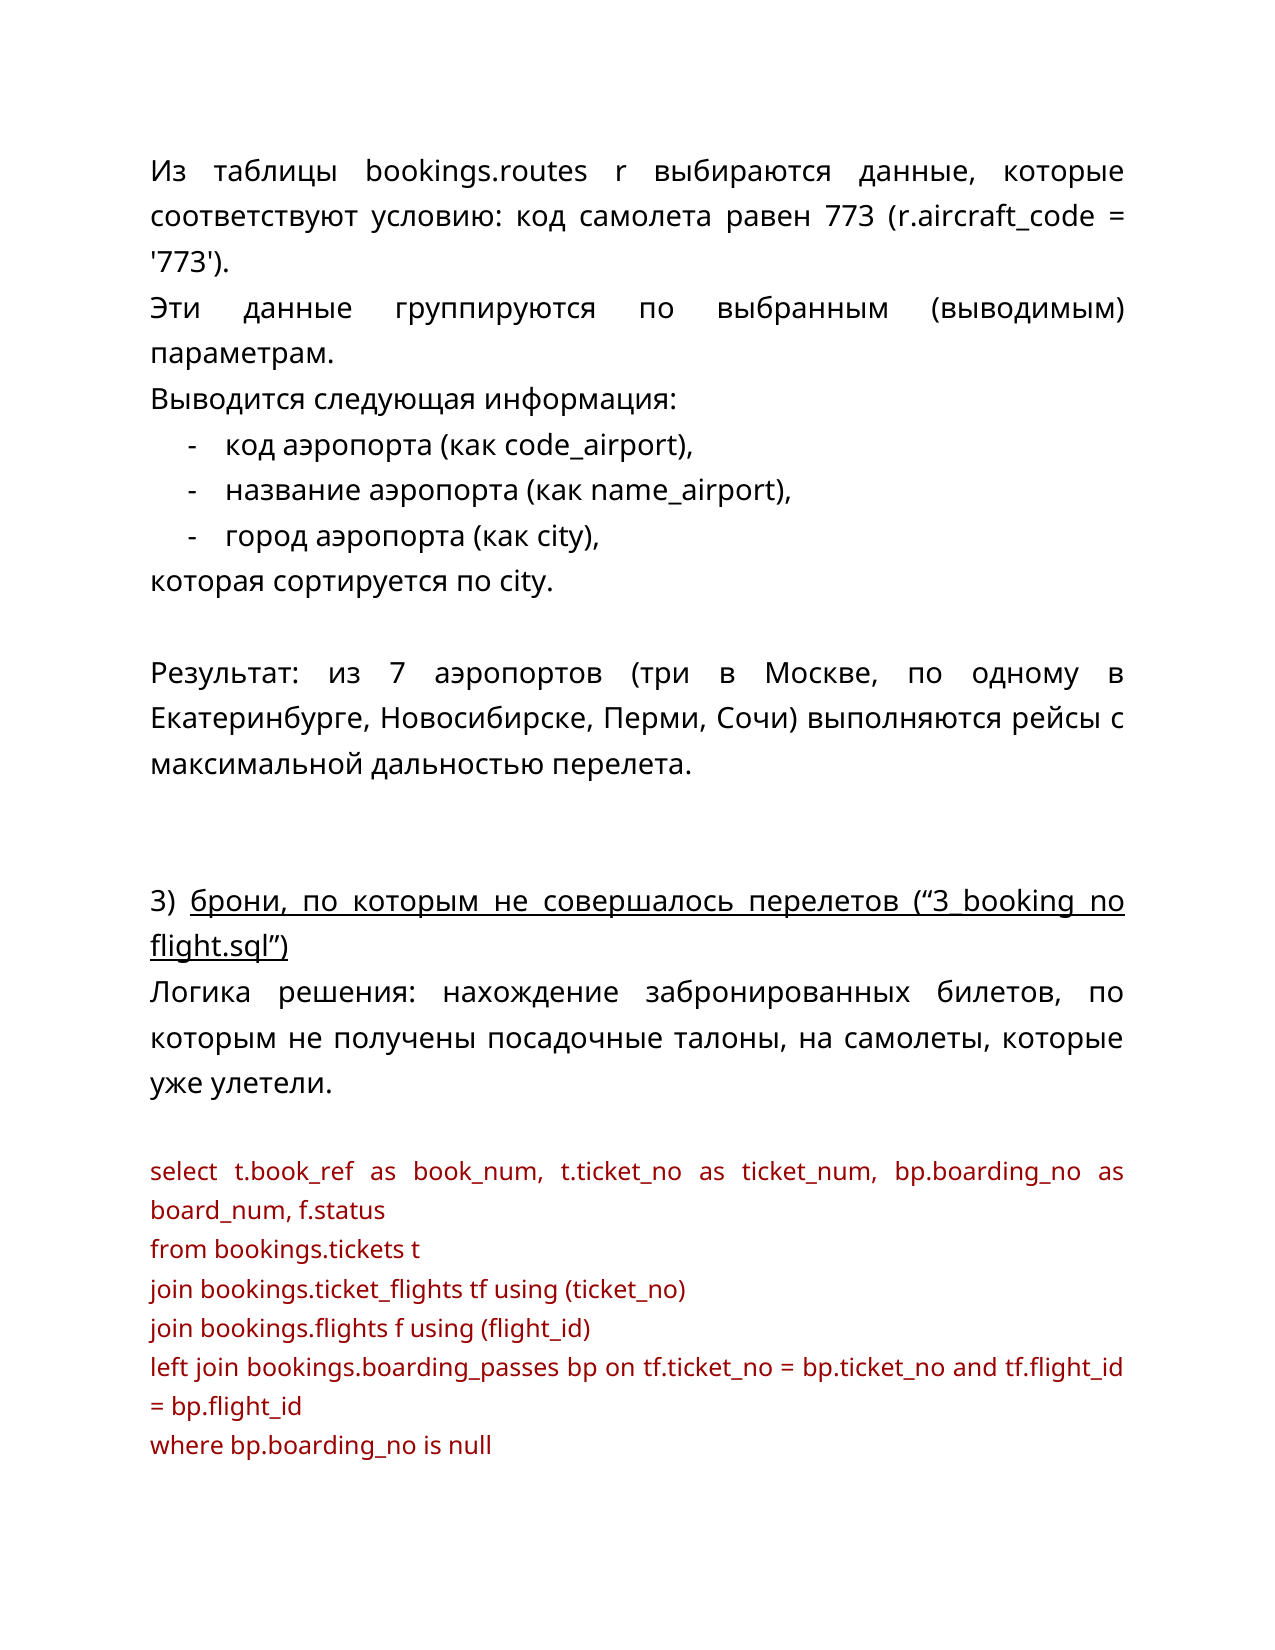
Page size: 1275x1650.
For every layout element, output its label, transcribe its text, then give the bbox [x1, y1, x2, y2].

text Выводится следующая информация: [150, 378, 1125, 418]
text join bookings.ticket_flights tf using (ticket_no) [150, 1271, 1125, 1305]
text Эти данные группируются по выбранным (выводимым) параметрам. [150, 287, 1125, 372]
text которая сортируется по city. [150, 561, 1125, 600]
text Логика решения: нахождение забронированных билетов, по которым не получены посадочные талоны, на самолеты, которые уже улетели. [150, 971, 1125, 1102]
text where bp.boarding_no is null [150, 1428, 1125, 1462]
text left join bookings.boarding_passes bp on tf.ticket_no = bp.ticket_no and tf.flight_id = bp.flight_id [150, 1349, 1125, 1423]
text 3) брони, по которым не совершалось перелетов (“3_booking no flight.sql”) [150, 880, 1125, 965]
list город аэропорта (как city), [187, 515, 1125, 555]
text from bookings.tickets t [150, 1232, 1125, 1266]
text Результат: из 7 аэропортов (три в Москве, по одному в Екатеринбурге, Новосибирске, Перми, Сочи) выполняются рейсы с максимальной дальностью перелета. [150, 652, 1125, 783]
text select t.book_ref as book_num, t.ticket_no as ticket_num, bp.boarding_no as board_num, f.status [150, 1154, 1125, 1227]
list название аэропорта (как name_airport), [187, 469, 1125, 509]
text Из таблицы bookings.routes r выбираются данные, которые соответствуют условию: код самолета равен 773 (r.aircraft_code = '773'). [150, 150, 1125, 281]
list код аэропорта (как code_airport), [187, 424, 1125, 463]
text join bookings.flights f using (flight_id) [150, 1310, 1125, 1344]
